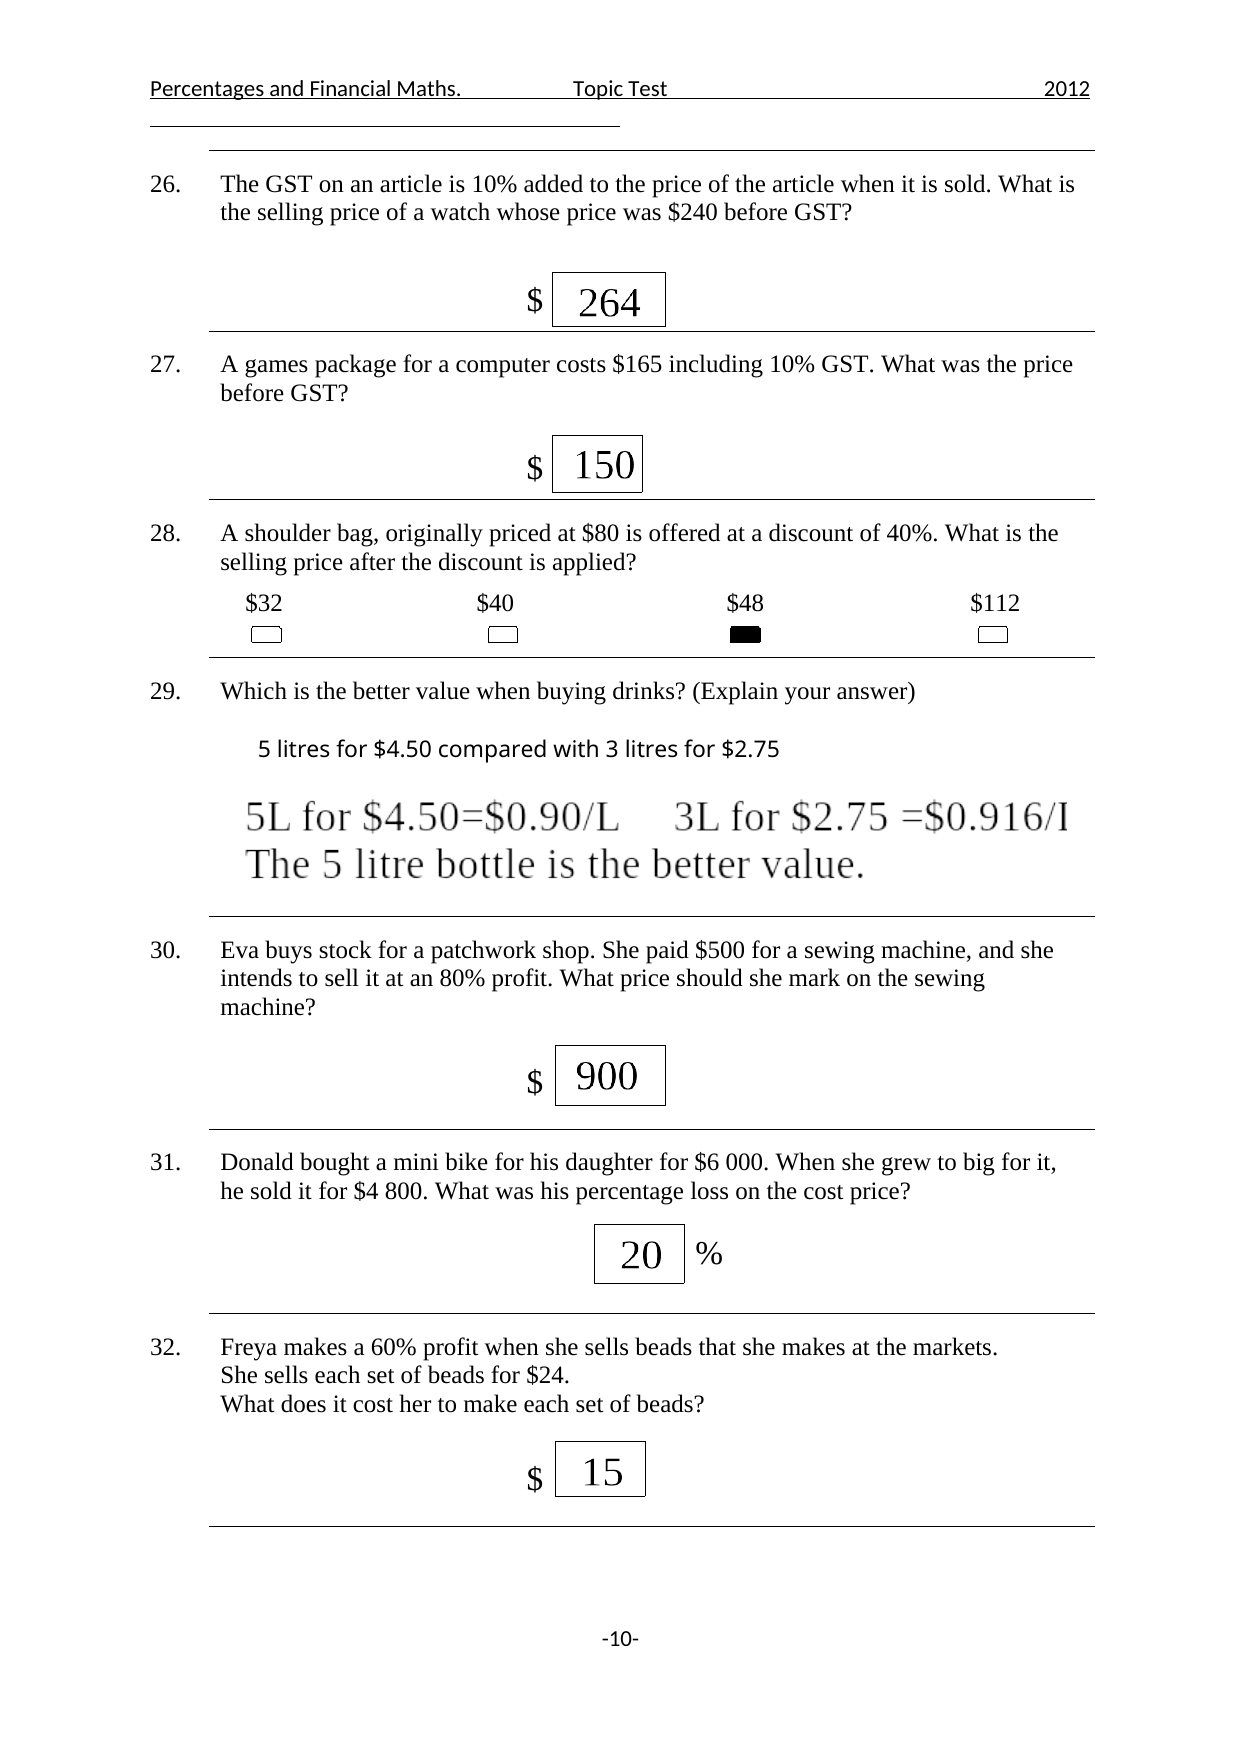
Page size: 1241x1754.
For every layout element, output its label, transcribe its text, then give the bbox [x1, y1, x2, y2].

table_cell 29. [139, 657, 209, 916]
table_cell The GST on an article is 10% added to the price of the article when it is sold. What is the selling price of a watch whose price was $240 before GST? $ [209, 151, 1095, 331]
table_cell Eva buys stock for a patchwork shop. She paid $500 for a sewing machine, and she intends to sell it at an 80% profit. What price should she mark on the sewing machine? $ [209, 917, 1095, 1128]
table_cell Donald bought a mini bike for his daughter for $6 000. When she grew to big for it, he sold it for $4 800. What was his percentage loss on the cost price? % [209, 1130, 1095, 1313]
table_cell 30. [139, 916, 209, 1128]
table_cell 27. [139, 331, 209, 499]
table_cell 26. [139, 150, 209, 331]
table_cell Which is the better value when buying drinks? (Explain your answer) 5 litres for $4.50 compared with 3 litres for $2.75 [209, 658, 1095, 916]
table_cell Freya makes a 60% profit when she sells beads that she makes at the markets. She sells each set of beads for $24. What does it cost her to make each set of beads? $ [209, 1314, 1095, 1526]
table_cell 32. [139, 1313, 209, 1526]
table_cell A games package for a computer costs $165 including 10% GST. What was the price before GST? $ [209, 332, 1095, 499]
table_cell 31. [139, 1129, 209, 1313]
table_cell A shoulder bag, originally priced at $80 is offered at a discount of 40%. What is the selling price after the discount is applied? $32 $40 $48 $112 [209, 500, 1095, 657]
table_cell 28. [139, 499, 209, 657]
